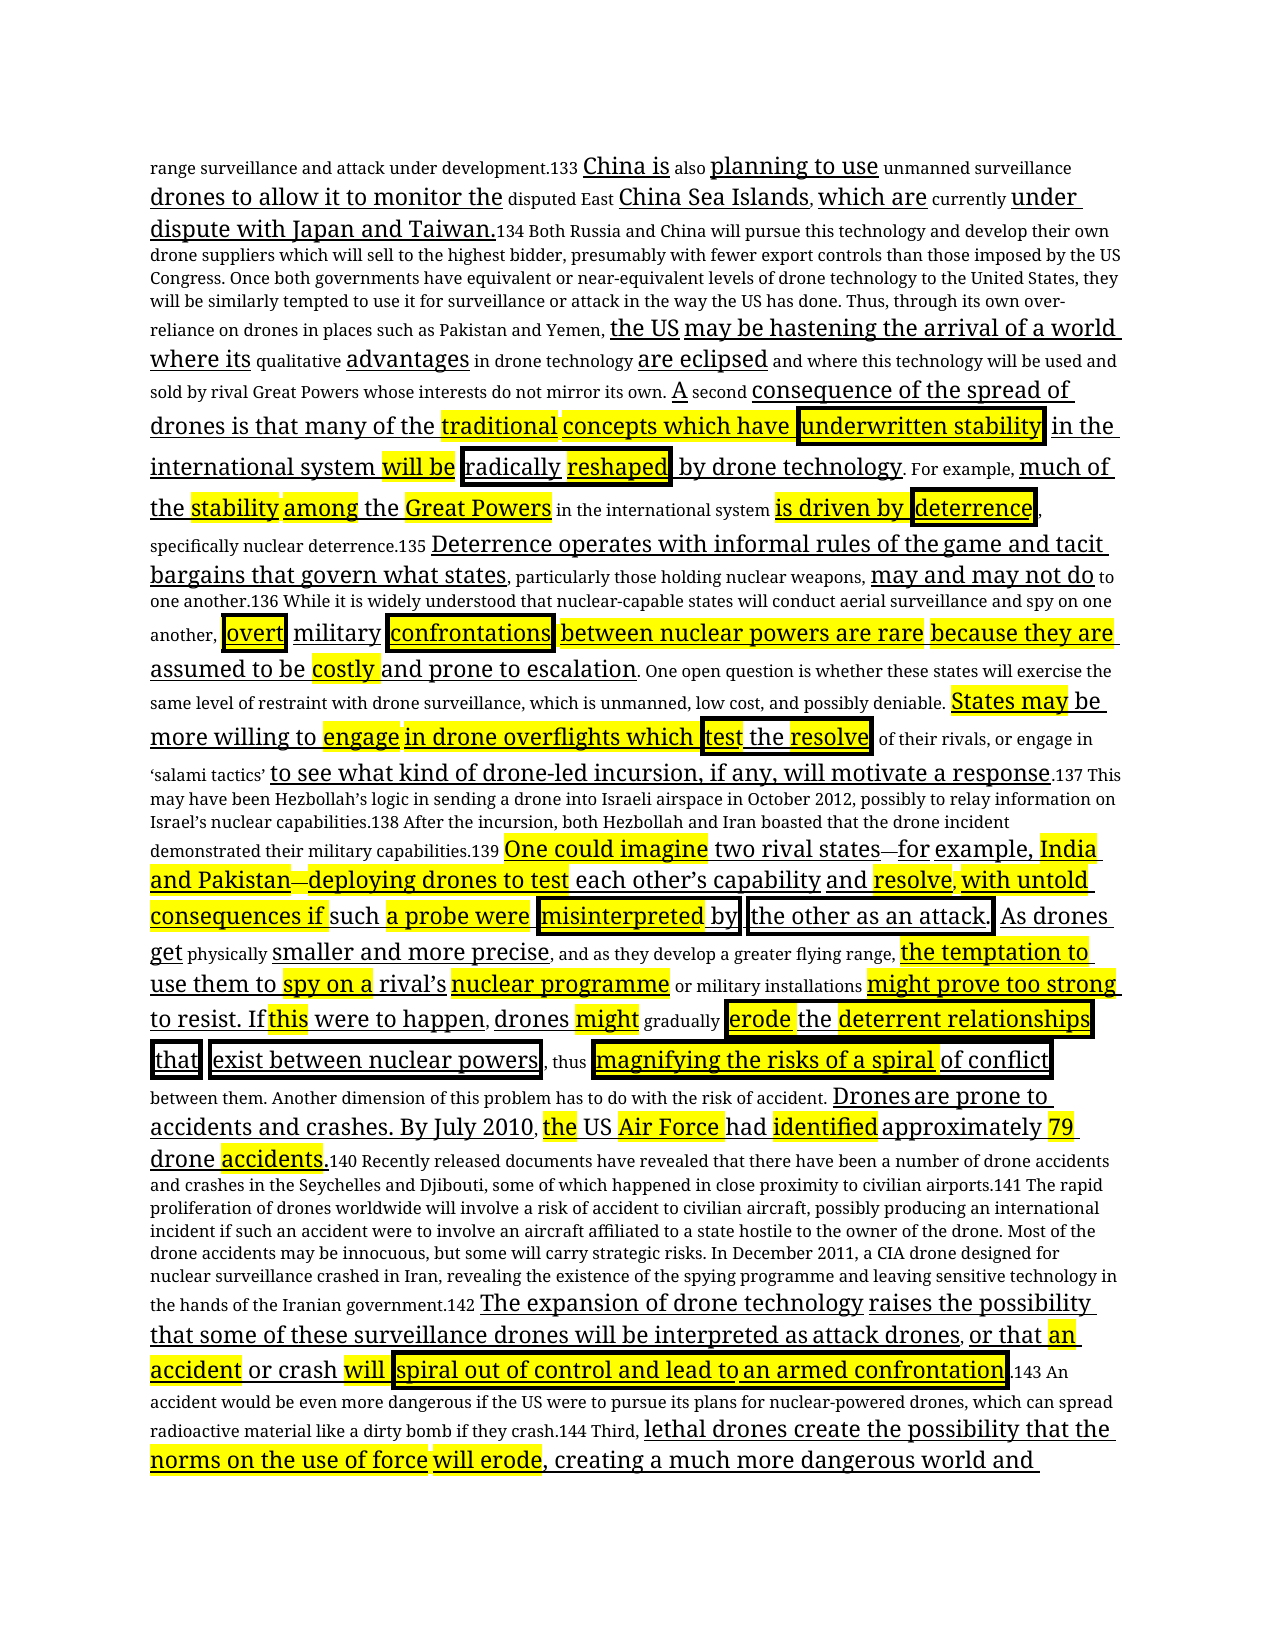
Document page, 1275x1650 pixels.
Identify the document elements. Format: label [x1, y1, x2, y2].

text [150, 150, 1125, 1476]
